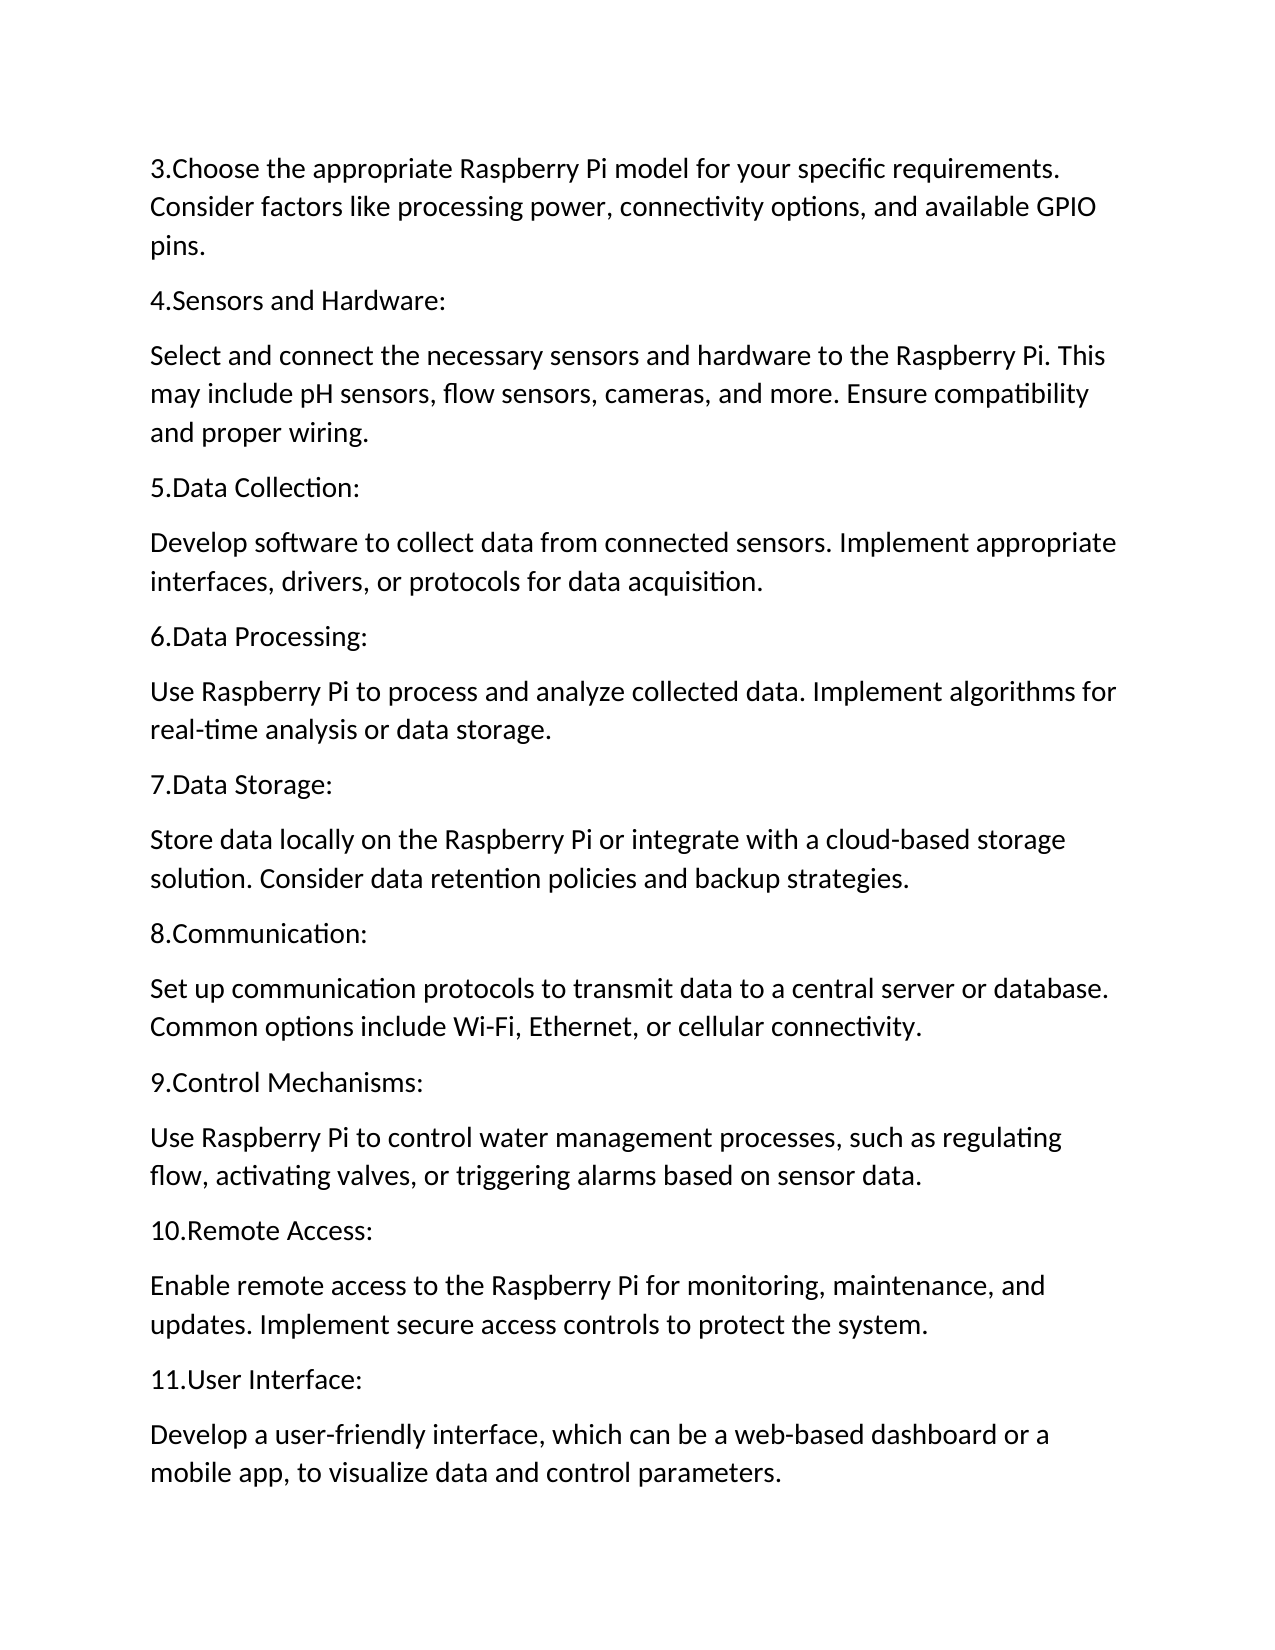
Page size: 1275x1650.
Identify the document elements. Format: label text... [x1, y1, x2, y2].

text Set up communication protocols to transmit data to a central server or database. Common options include Wi-Fi, Ethernet, or cellular connectivity. [150, 970, 1125, 1044]
text 4.Sensors and Hardware: [150, 282, 1125, 318]
text Select and connect the necessary sensors and hardware to the Raspberry Pi. This may include pH sensors, flow sensors, cameras, and more. Ensure compatibility and proper wiring. [150, 337, 1125, 449]
text Use Raspberry Pi to control water management processes, such as regulating flow, activating valves, or triggering alarms based on sensor data. [150, 1119, 1125, 1193]
text Develop a user-friendly interface, which can be a web-based dashboard or a mobile app, to visualize data and control parameters. [150, 1416, 1125, 1490]
text 3.Choose the appropriate Raspberry Pi model for your specific requirements. Consider factors like processing power, connectivity options, and available GPIO pins. [150, 150, 1125, 262]
text 5.Data Collection: [150, 469, 1125, 505]
text Use Raspberry Pi to process and analyze collected data. Implement algorithms for real-time analysis or data storage. [150, 673, 1125, 747]
text Develop software to collect data from connected sensors. Implement appropriate interfaces, drivers, or protocols for data acquisition. [150, 524, 1125, 598]
text 10.Remote Access: [150, 1212, 1125, 1248]
text 9.Control Mechanisms: [150, 1064, 1125, 1099]
text 8.Communication: [150, 915, 1125, 951]
text Enable remote access to the Raspberry Pi for monitoring, maintenance, and updates. Implement secure access controls to protect the system. [150, 1267, 1125, 1341]
text 11.User Interface: [150, 1361, 1125, 1397]
text 6.Data Processing: [150, 618, 1125, 653]
text Store data locally on the Raspberry Pi or integrate with a cloud-based storage solution. Consider data retention policies and backup strategies. [150, 821, 1125, 896]
text 7.Data Storage: [150, 766, 1125, 802]
